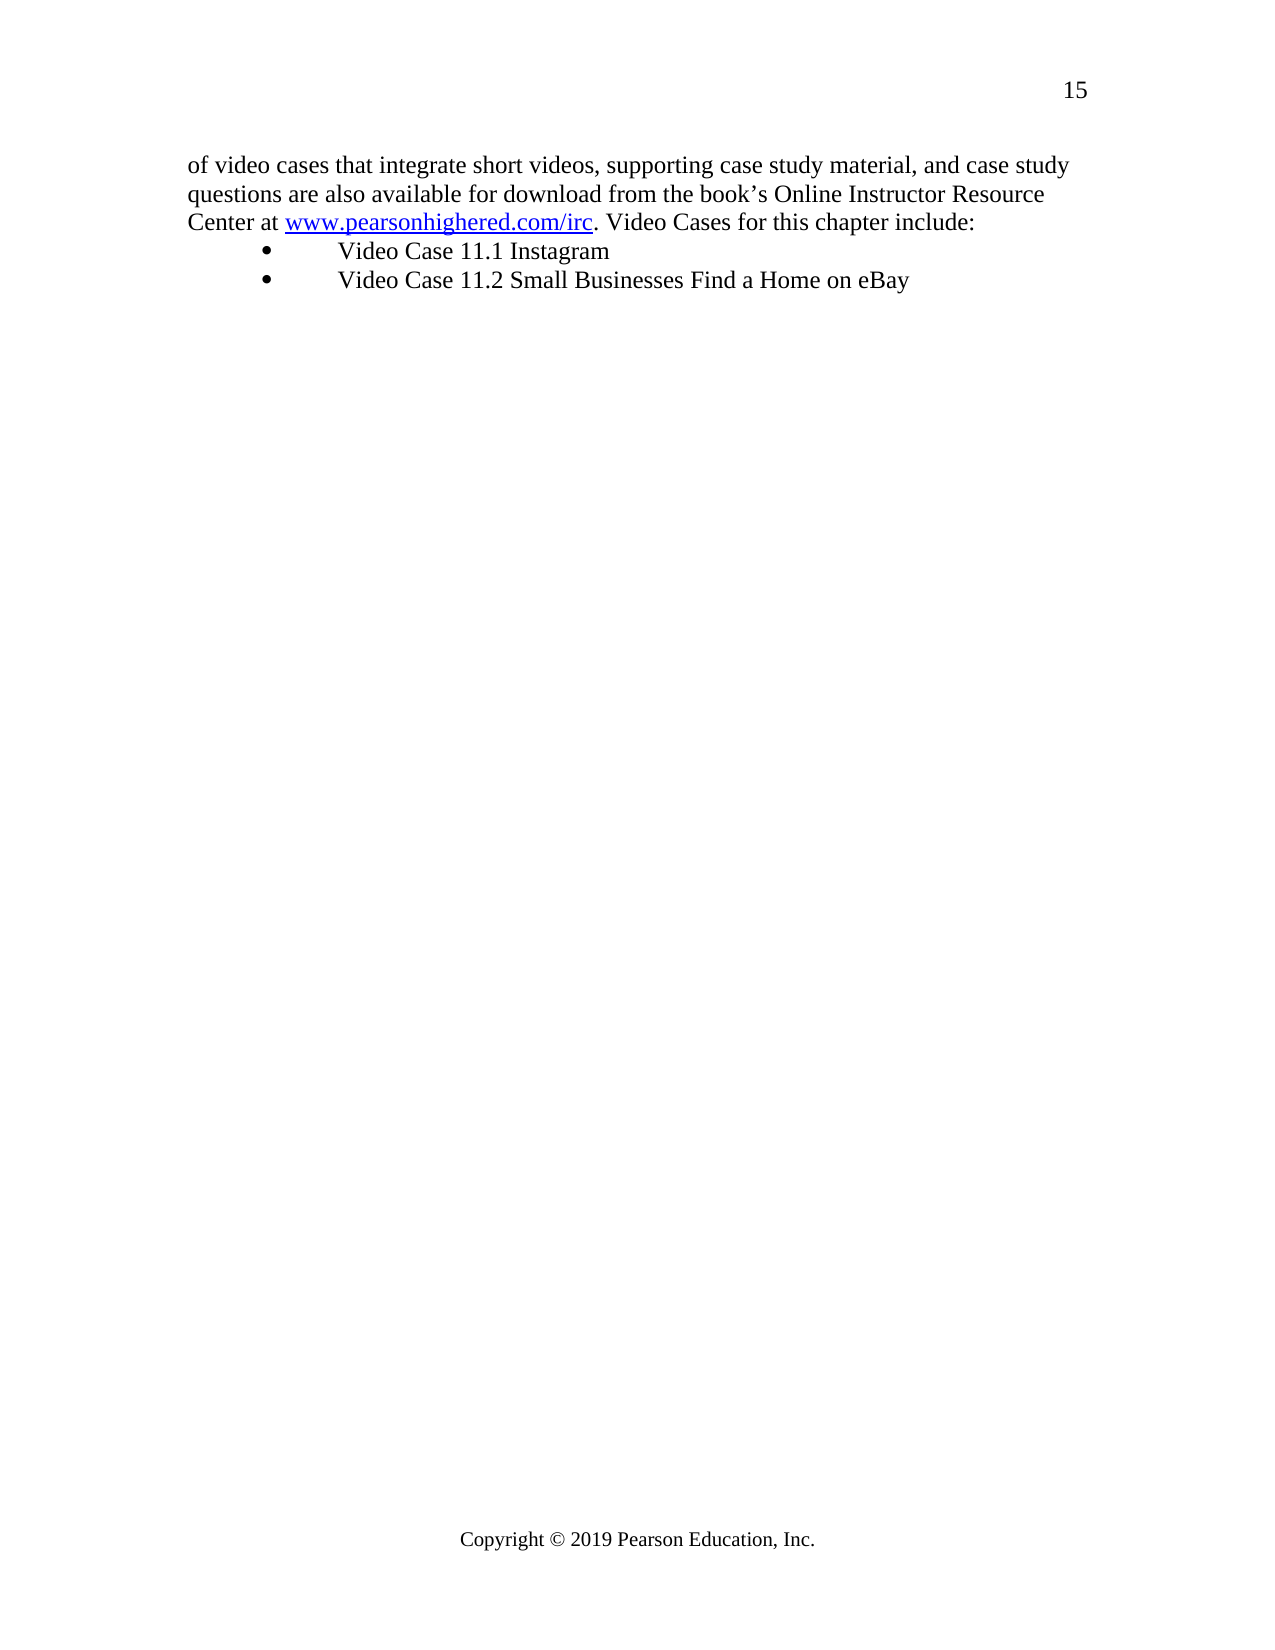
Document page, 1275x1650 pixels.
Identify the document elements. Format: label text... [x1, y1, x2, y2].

list Video Case 11.2 Small Businesses Find a Home on eBay [262, 265, 1087, 294]
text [187, 150, 1087, 236]
list Video Case 11.1 Instagram [262, 236, 1087, 265]
